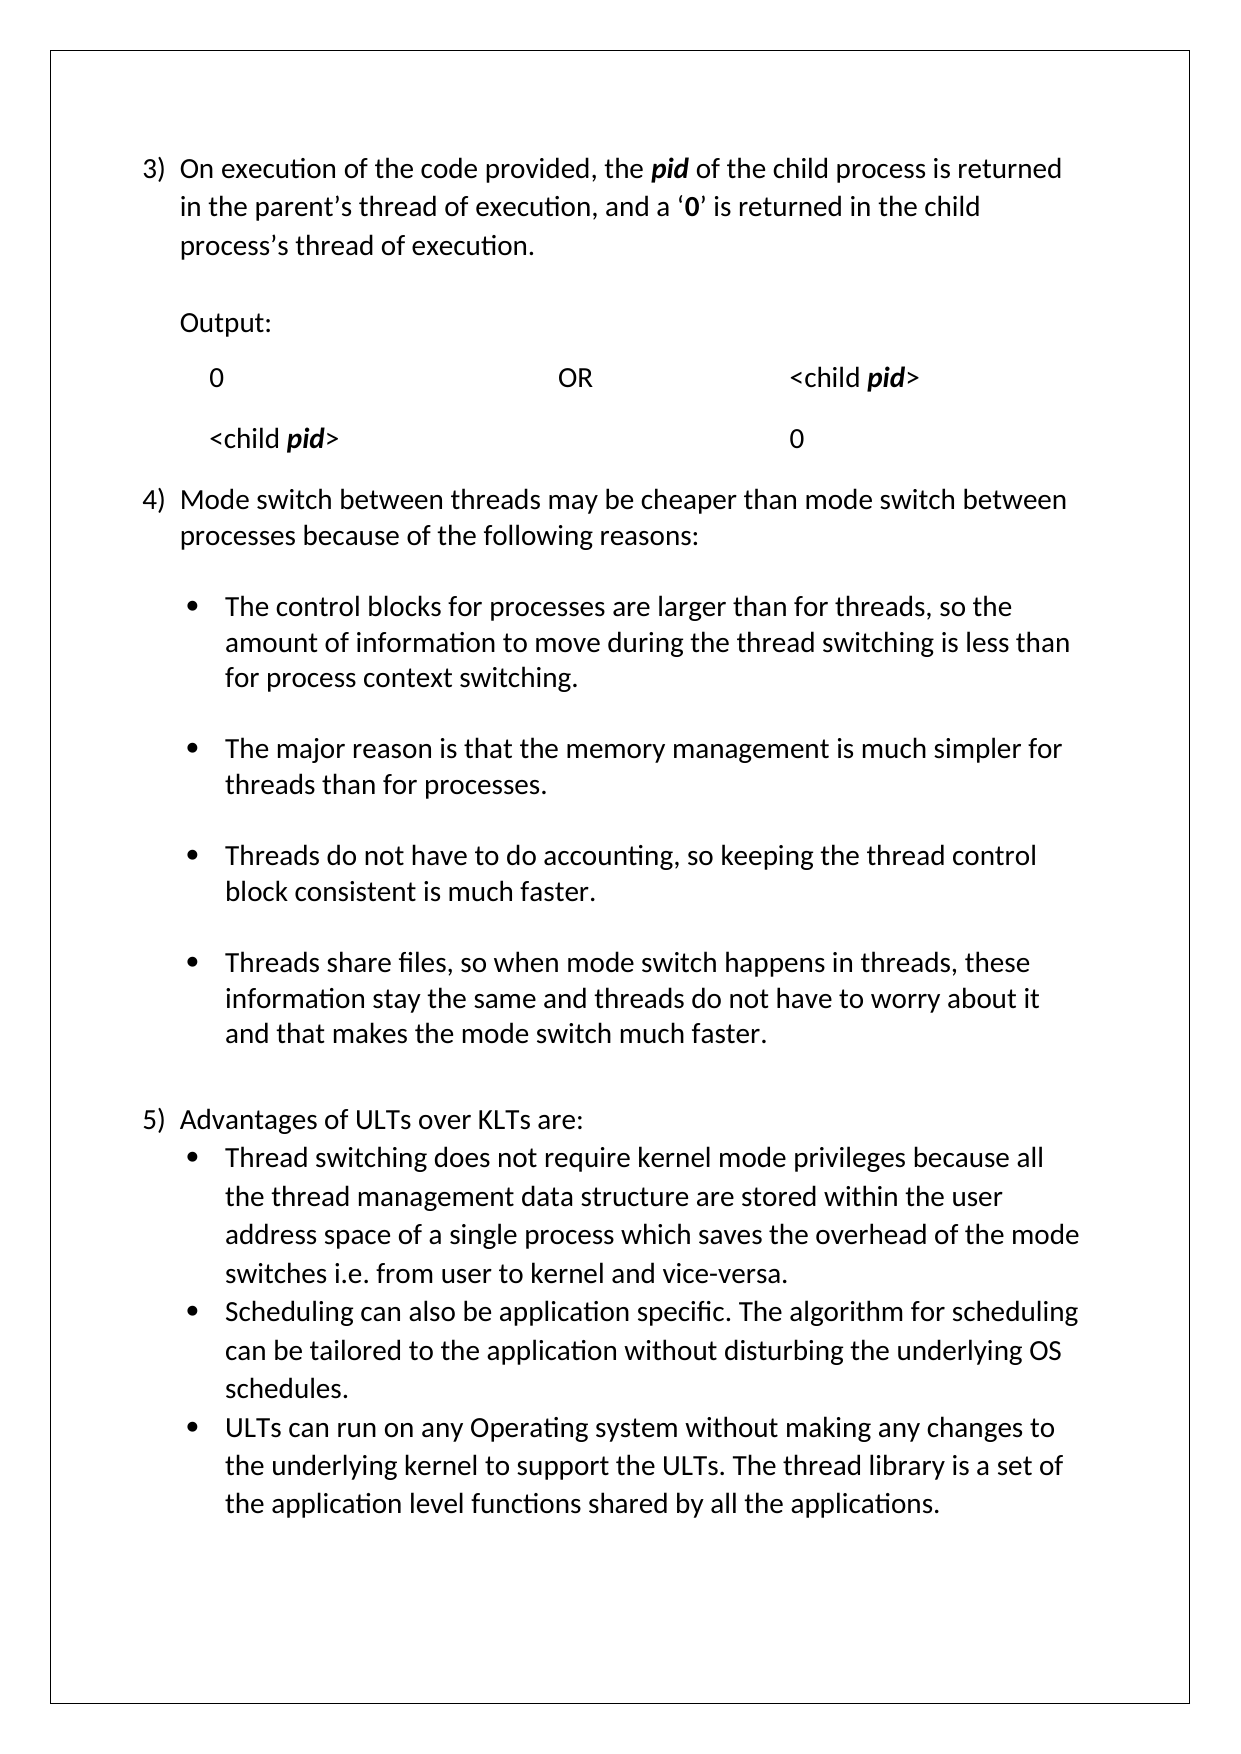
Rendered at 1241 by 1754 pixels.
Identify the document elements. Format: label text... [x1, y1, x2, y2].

list Advantages of ULTs over KLTs are: [142, 1101, 1090, 1137]
list Thread switching does not require kernel mode privileges because all the thread management data structure are stored within the user address space of a single process which saves the overhead of the mode switches i.e. from user to kernel and vice-versa. [187, 1139, 1090, 1291]
list Threads share files, so when mode switch happens in threads, these information stay the same and threads do not have to worry about it and that makes the mode switch much faster. [187, 944, 1090, 1051]
text <child pid> 0 [209, 420, 1090, 456]
list Threads do not have to do accounting, so keeping the thread control block consistent is much faster. [187, 837, 1090, 909]
list Mode switch between threads may be cheaper than mode switch between processes because of the following reasons: [142, 481, 1090, 552]
list The major reason is that the memory management is much simpler for threads than for processes. [187, 731, 1090, 802]
text 0 OR <child pid> [209, 359, 1090, 394]
list The control blocks for processes are larger than for threads, so the amount of information to move during the thread switching is less than for process context switching. [187, 588, 1090, 695]
list On execution of the code provided, the pid of the child process is returned in the parent’s thread of execution, and a ‘0’ is returned in the child process’s thread of execution. Output: [142, 150, 1090, 339]
list ULTs can run on any Operating system without making any changes to the underlying kernel to support the ULTs. The thread library is a set of the application level functions shared by all the applications. [187, 1409, 1090, 1521]
list Scheduling can also be application specific. The algorithm for scheduling can be tailored to the application without disturbing the underlying OS schedules. [187, 1293, 1090, 1406]
